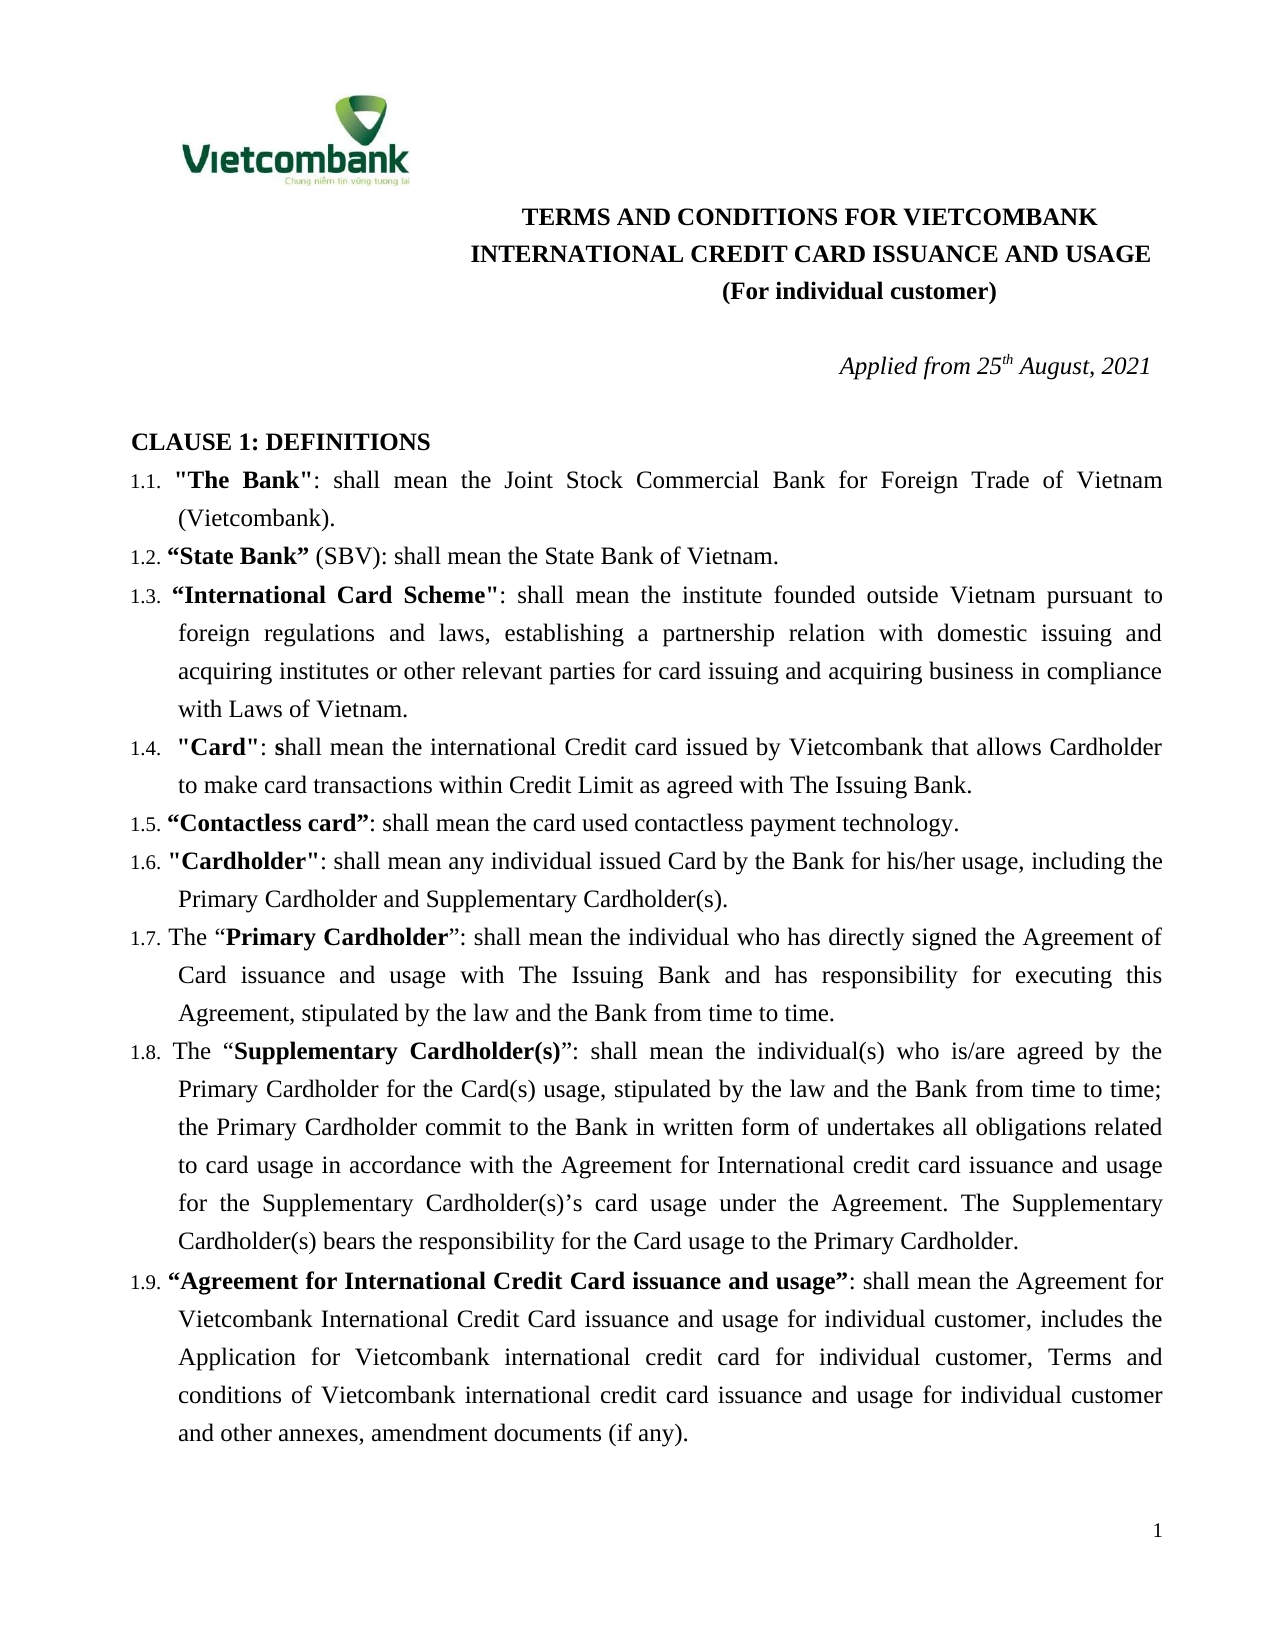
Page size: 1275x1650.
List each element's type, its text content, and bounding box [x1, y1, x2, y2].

text (For individual customer) [131, 276, 1162, 305]
text 1.2. “State Bank” (SBV): shall mean the State Bank of Vietnam. [130, 541, 1163, 570]
text 1.5. “Contactless card”: shall mean the card used contactless payment technology. [130, 808, 1163, 837]
subtitle CLAUSE 1: DEFINITIONS [131, 427, 1207, 456]
text 1.8. The “Supplementary Cardholder(s)”: shall mean the individual(s) who is/are agreed by the Primary Cardholder for the Card(s) usage, stipulated by the law and the Bank from time to time; the Primary Cardholder commit to the Bank in written form of undertakes all obligations related to card usage in accordance with the Agreement for International credit card issuance and usage for the Supplementary Cardholder(s)’s card usage under the Agreement. The Supplementary Cardholder(s) bears the responsibility for the Card usage to the Primary Cardholder. [130, 1036, 1163, 1254]
picture [180, 93, 411, 186]
text Applied from 25th August, 2021 [131, 351, 1151, 380]
text 1.7. The “Primary Cardholder”: shall mean the individual who has directly signed the Agreement of Card issuance and usage with The Issuing Bank and has responsibility for executing this Agreement, stipulated by the law and the Bank from time to time. [130, 922, 1163, 1027]
text TERMS AND CONDITIONS FOR VIETCOMBANK [181, 202, 1098, 231]
text 1.3. “International Card Scheme": shall mean the institute founded outside Vietnam pursuant to foreign regulations and laws, establishing a partnership relation with domestic issuing and acquiring institutes or other relevant parties for card issuing and acquiring business in compliance with Laws of Vietnam. [130, 580, 1163, 723]
text 1.9. “Agreement for International Credit Card issuance and usage”: shall mean the Agreement for Vietcombank International Credit Card issuance and usage for individual customer, includes the Application for Vietcombank international credit card for individual customer, Terms and conditions of Vietcombank international credit card issuance and usage for individual customer and other annexes, amendment documents (if any). [130, 1266, 1163, 1447]
text 1.4. "Card": shall mean the international Credit card issued by Vietcombank that allows Cardholder to make card transactions within Credit Limit as agreed with The Issuing Bank. [130, 732, 1163, 799]
text 1.1. "The Bank": shall mean the Joint Stock Commercial Bank for Foreign Trade of Vietnam (Vietcombank). [130, 465, 1163, 531]
text 1.6. "Cardholder": shall mean any individual issued Card by the Bank for his/her usage, including the Primary Cardholder and Supplementary Cardholder(s). [130, 846, 1163, 912]
text INTERNATIONAL CREDIT CARD ISSUANCE AND USAGE [181, 239, 1152, 268]
